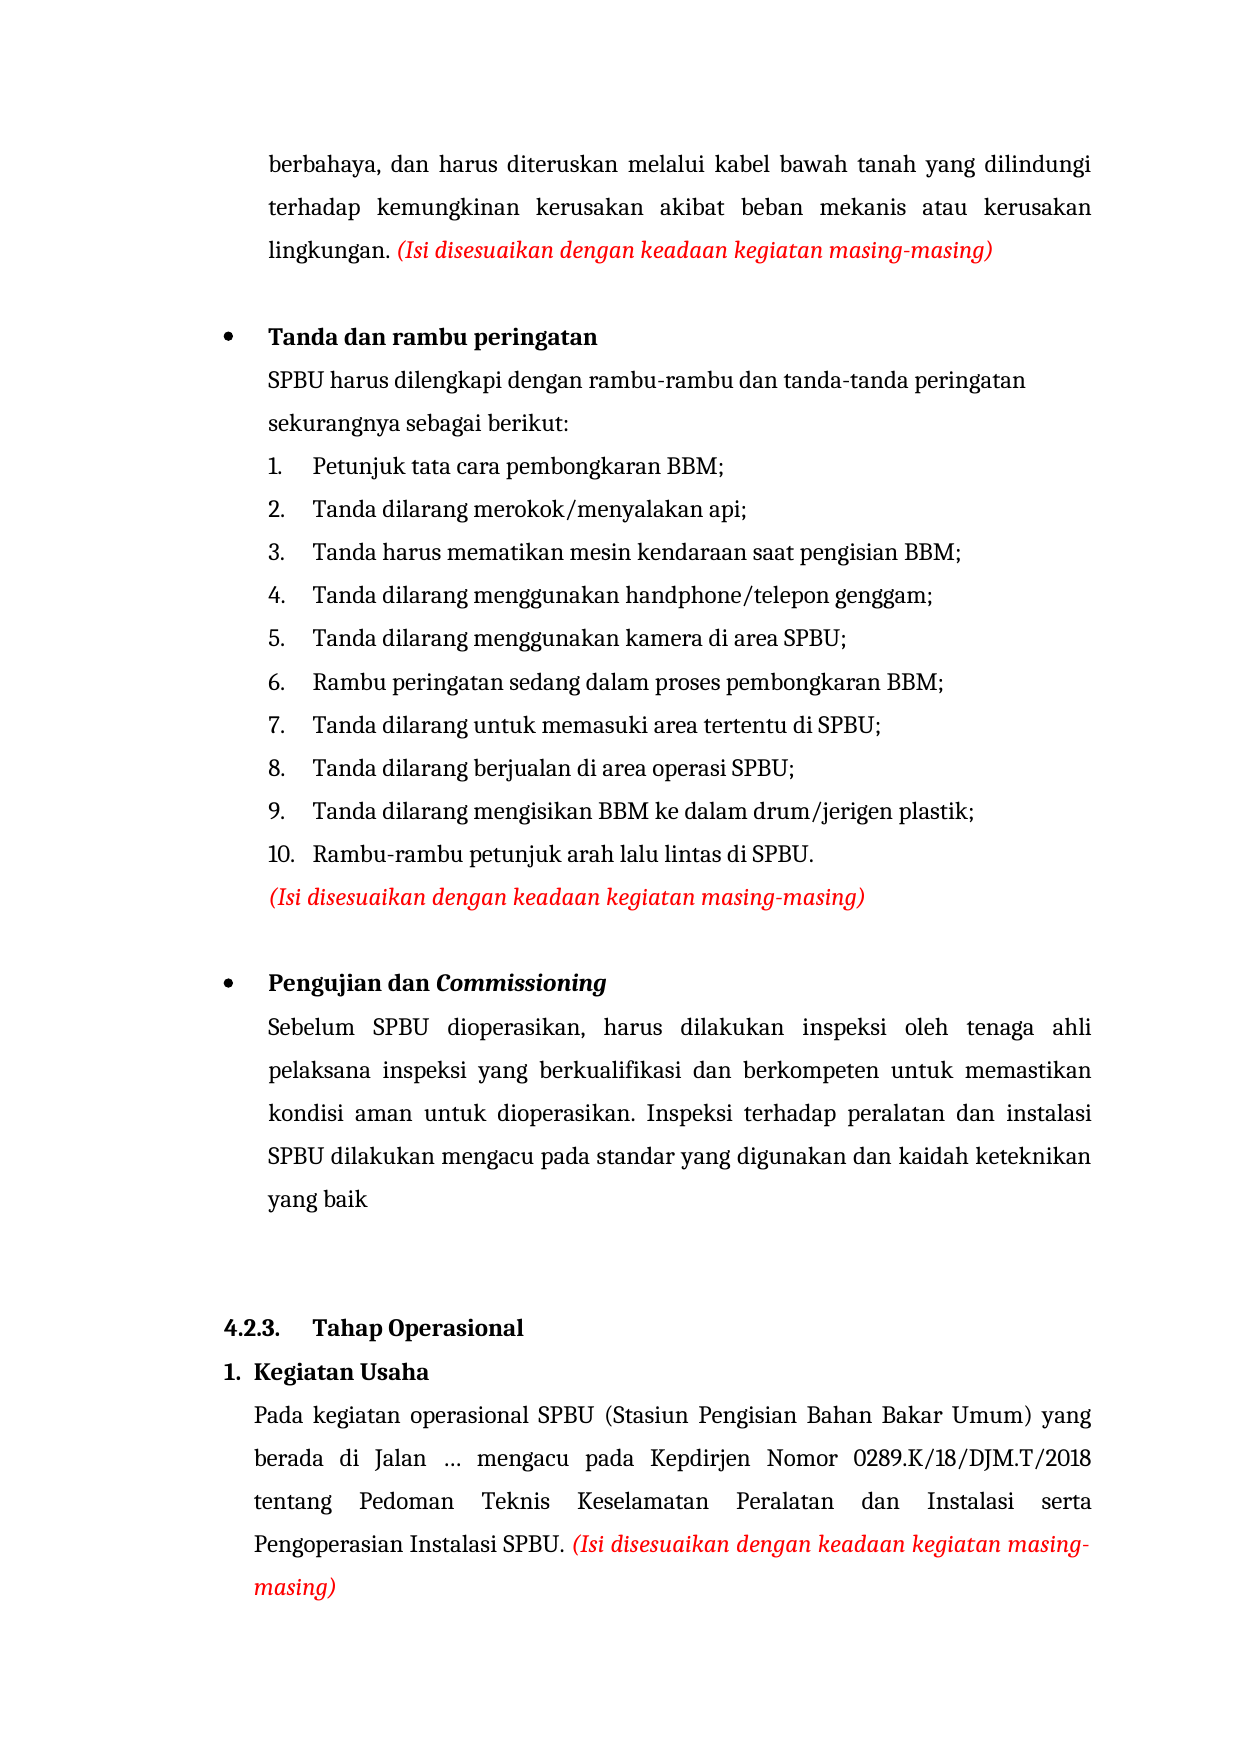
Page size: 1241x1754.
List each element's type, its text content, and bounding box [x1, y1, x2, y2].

list sekurangnya sebagai berikut: [268, 409, 1093, 437]
list Rambu-rambu petunjuk arah lalu lintas di SPBU. [268, 840, 1093, 869]
list (Isi disesuaikan dengan keadaan kegiatan masing-masing) [268, 883, 1093, 912]
list Tanda dilarang merokok/menyalakan api; [268, 495, 1093, 524]
list Kegiatan Usaha [224, 1357, 1093, 1386]
list Tanda dilarang mengisikan BBM ke dalam drum/jerigen plastik; [268, 797, 1093, 826]
list Tanda dilarang berjualan di area operasi SPBU; [268, 754, 1093, 782]
list Petunjuk tata cara pembongkaran BBM; [268, 452, 1093, 481]
list Pengujian dan Commissioning [224, 969, 1093, 998]
list Tanda dan rambu peringatan [224, 322, 1093, 351]
list Tanda dilarang untuk memasuki area tertentu di SPBU; [268, 711, 1093, 739]
list Tanda dilarang menggunakan handphone/telepon genggam; [268, 581, 1093, 610]
list SPBU harus dilengkapi dengan rambu-rambu dan tanda-tanda peringatan [268, 366, 1093, 394]
list Rambu peringatan sedang dalam proses pembongkaran BBM; [268, 667, 1093, 696]
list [268, 150, 1093, 265]
list Sebelum SPBU dioperasikan, harus dilakukan inspeksi oleh tenaga ahli pelaksana inspeksi yang berkualifikasi dan berkompeten untuk memastikan kondisi aman untuk dioperasikan. Inspeksi terhadap peralatan dan instalasi SPBU dilakukan mengacu pada standar yang digunakan dan kaidah keteknikan yang baik [268, 1012, 1093, 1214]
list Tanda dilarang menggunakan kamera di area SPBU; [268, 624, 1093, 653]
list Pada kegiatan operasional SPBU (Stasiun Pengisian Bahan Bakar Umum) yang berada di Jalan … mengacu pada Kepdirjen Nomor 0289.K/18/DJM.T/2018 tentang Pedoman Teknis Keselamatan Peralatan dan Instalasi serta Pengoperasian Instalasi SPBU. (Isi disesuaikan dengan keadaan kegiatan masing-masing) [253, 1401, 1093, 1602]
list Tanda harus mematikan mesin kendaraan saat pengisian BBM; [268, 538, 1093, 567]
subtitle Tahap Operasional [224, 1314, 1093, 1343]
